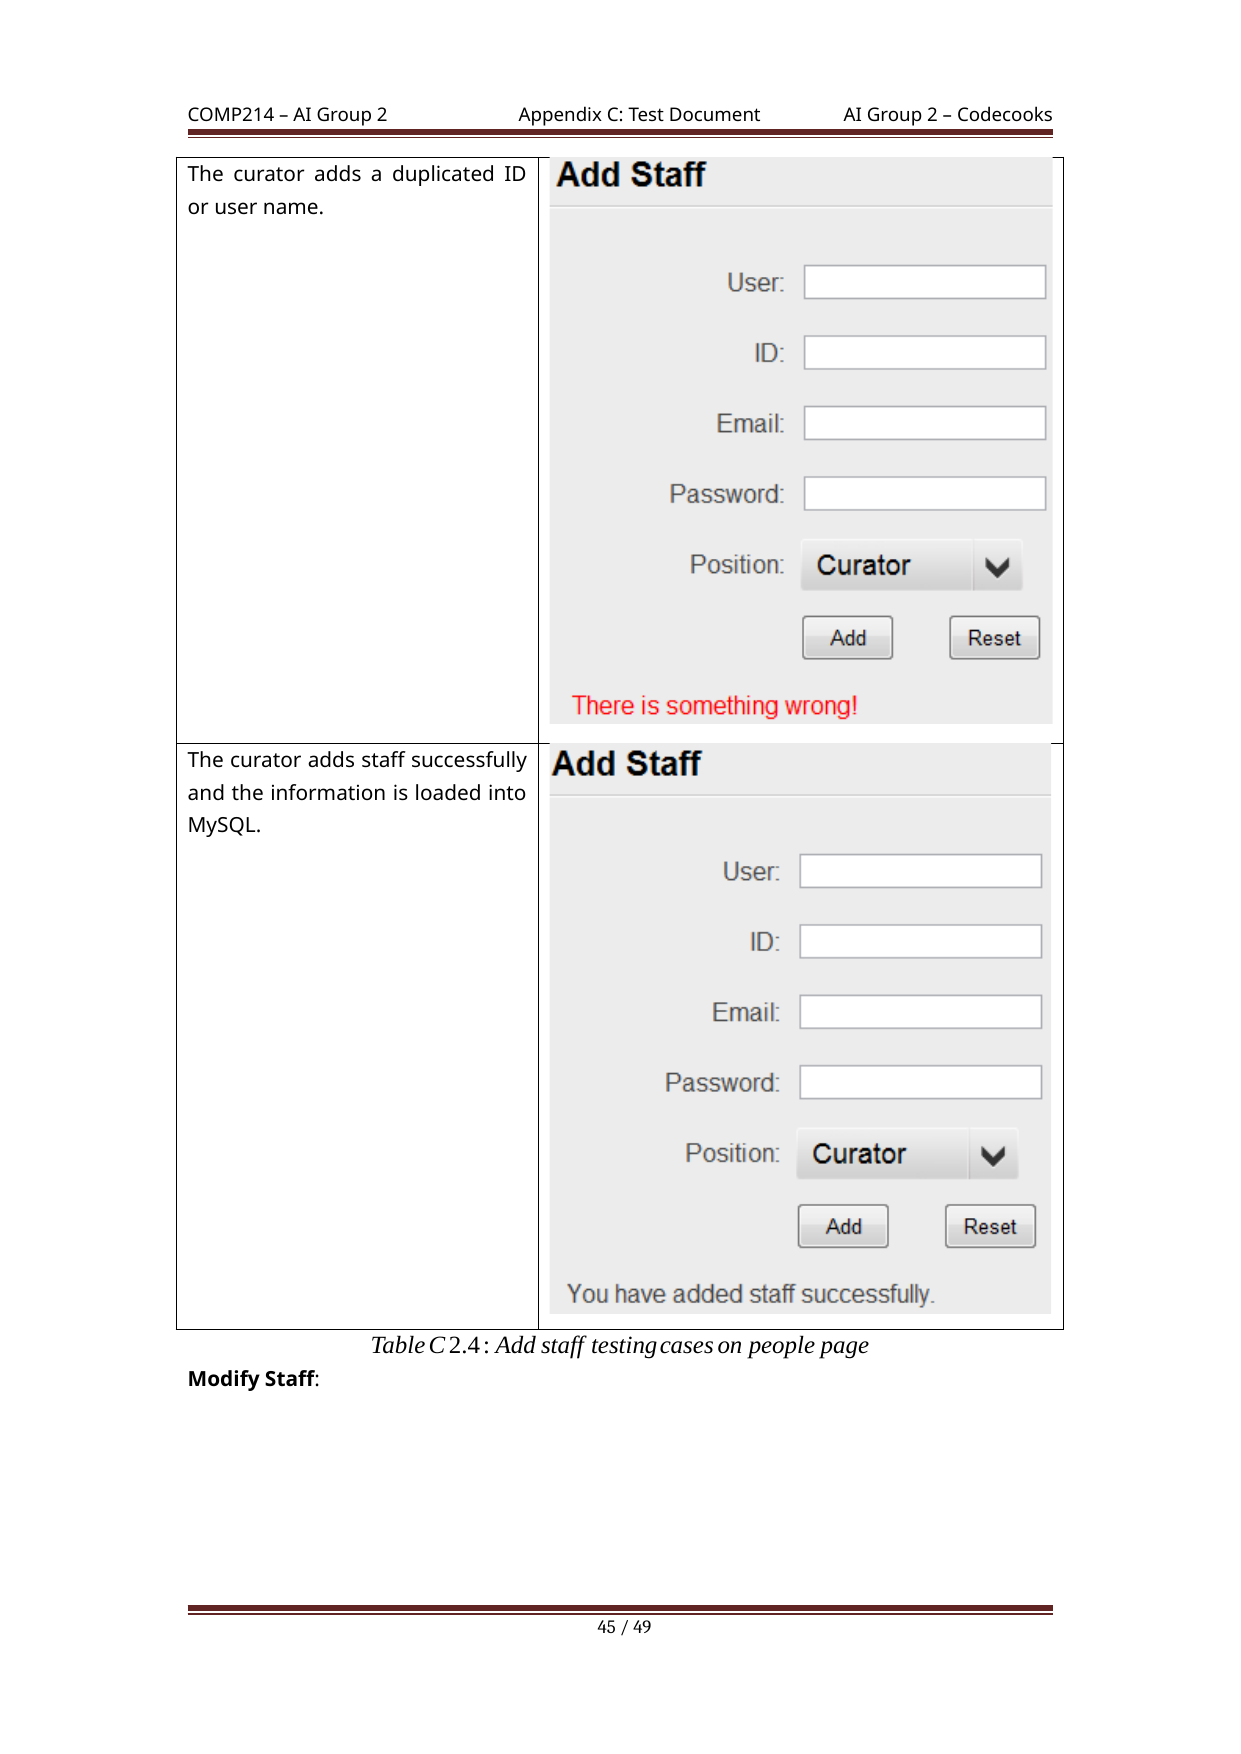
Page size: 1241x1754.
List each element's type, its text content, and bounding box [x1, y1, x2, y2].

picture [549, 157, 1053, 724]
picture [549, 743, 1052, 1314]
table_cell [539, 158, 1063, 743]
text Modify Staff: [187, 1362, 1053, 1395]
table_cell The curator adds staff successfully and the information is loaded into MySQL. [177, 744, 538, 1329]
table_cell [539, 744, 1063, 1329]
table_cell The curator adds a duplicated ID or user name. [177, 158, 538, 743]
